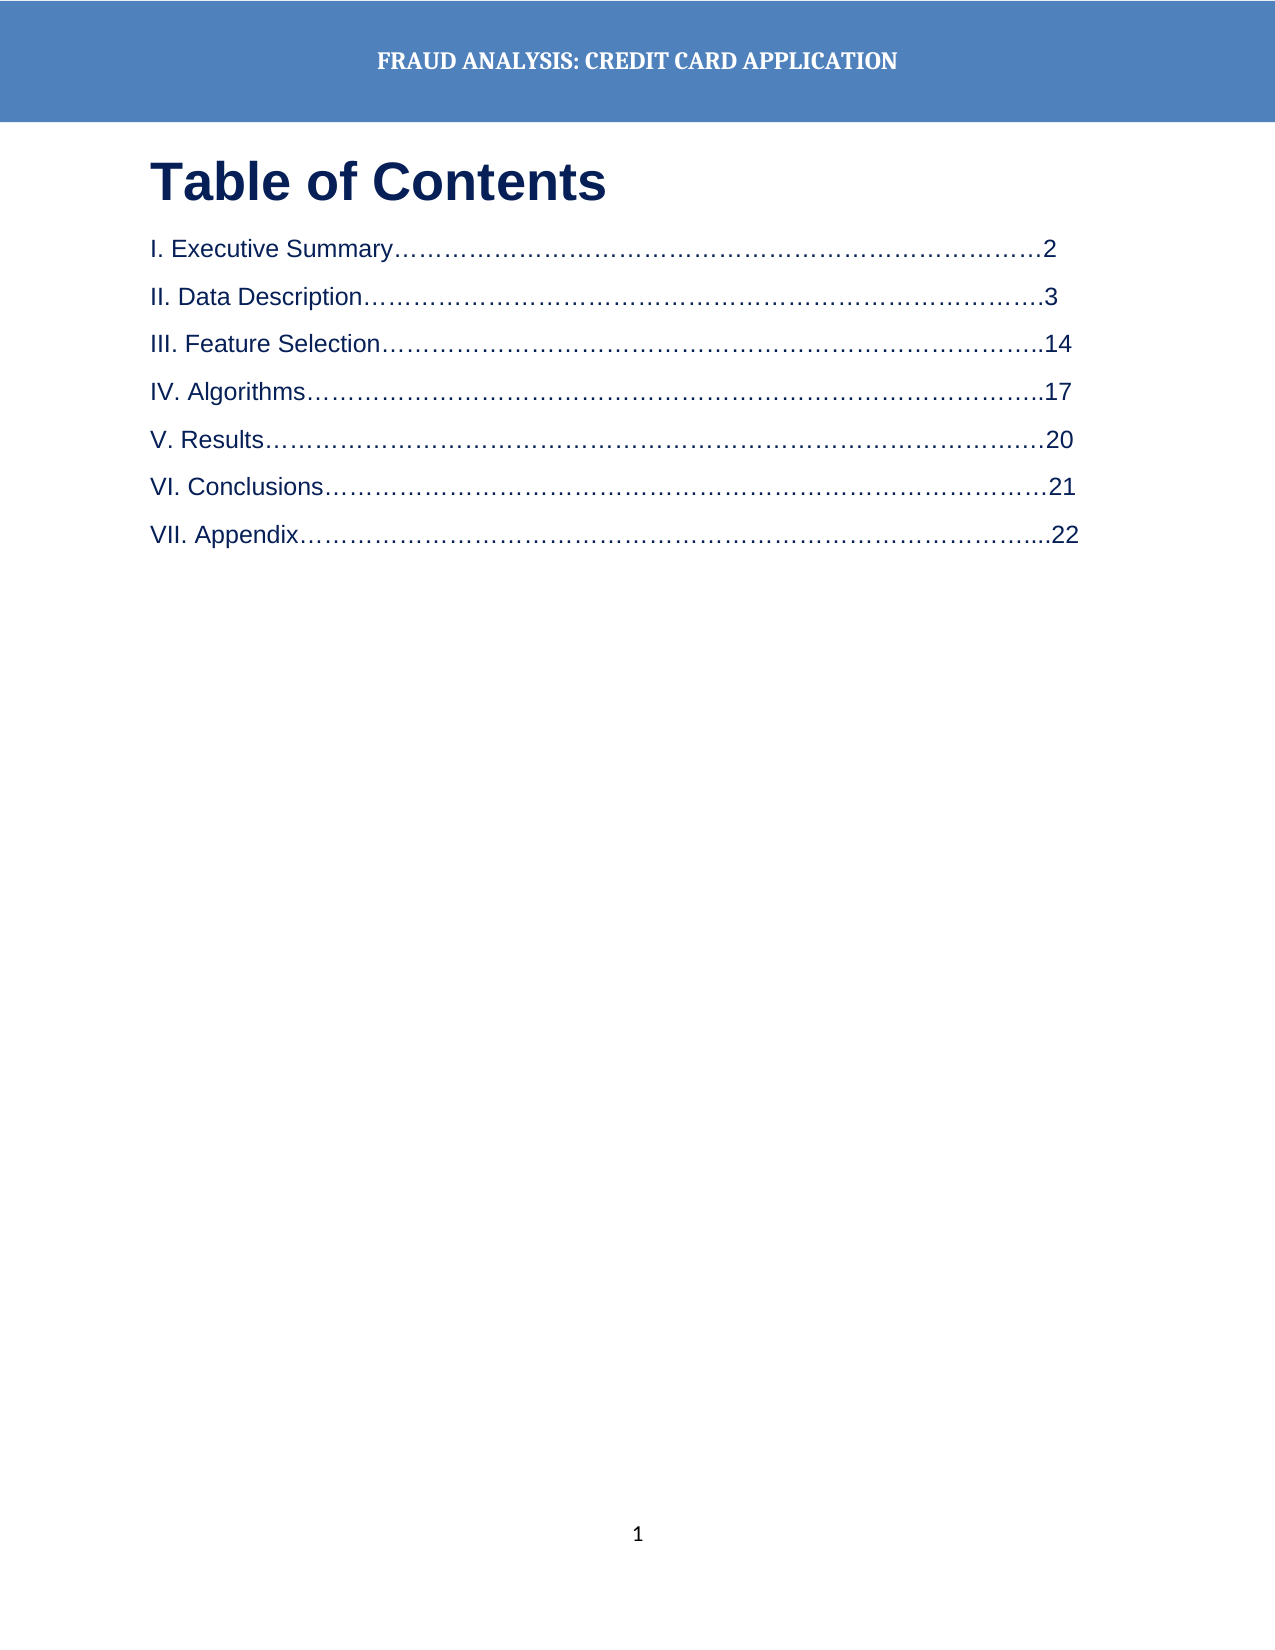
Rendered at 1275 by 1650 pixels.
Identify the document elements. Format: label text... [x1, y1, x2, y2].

text II. Data Description……………………………………………………………………….3 [150, 282, 1125, 310]
text III. Feature Selection……………………………………………………………………..14 [150, 329, 1125, 358]
text V. Results……………………………………………………………………………….…20 [150, 425, 1125, 453]
text I. Executive Summary……………………………………………………………………2 [150, 234, 1125, 263]
text VII. Appendix……………………………………………………………………………....22 [150, 520, 1125, 549]
text Table of Contents [150, 150, 1125, 212]
text IV. Algorithms……………………………………………………………………………..17 [150, 377, 1125, 406]
text VI. Conclusions……………………………………………………………………………21 [150, 472, 1125, 501]
